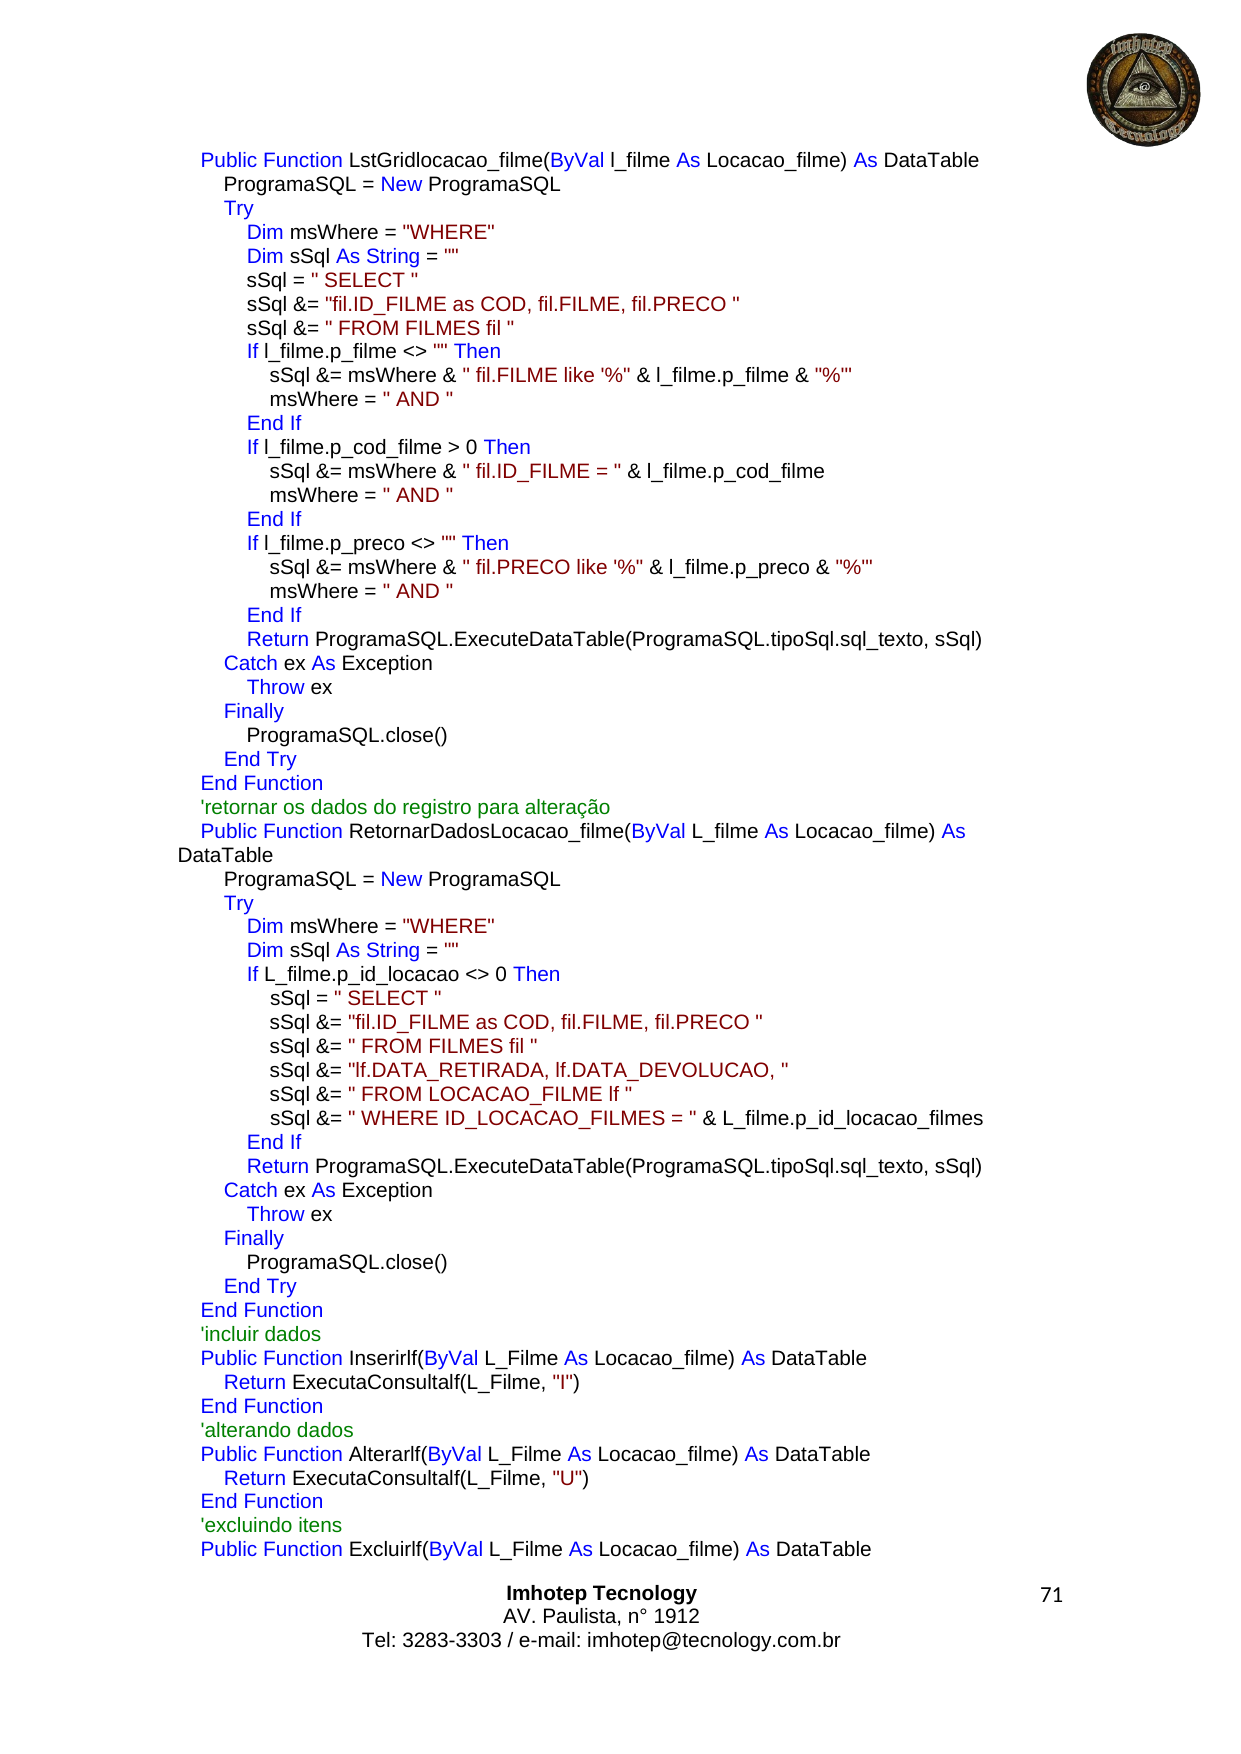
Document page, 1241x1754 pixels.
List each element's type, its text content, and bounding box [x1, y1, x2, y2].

text ProgramaSQL = New ProgramaSQL [177, 866, 1063, 890]
text sSql = " SELECT " [177, 267, 1063, 291]
text If l_filme.p_filme <> "" Then [177, 339, 1063, 363]
text Public Function Excluirlf(ByVal L_Filme As Locacao_filme) As DataTable [177, 1537, 1063, 1561]
text sSql = " SELECT " [177, 986, 1063, 1010]
text ProgramaSQL.close() [177, 1250, 1063, 1274]
text Try [177, 890, 1063, 914]
text Return ProgramaSQL.ExecuteDataTable(ProgramaSQL.tipoSql.sql_texto, sSql) [177, 627, 1063, 651]
text End Try [177, 747, 1063, 771]
text 'incluir dados [177, 1322, 1063, 1346]
text sSql &= " FROM FILMES fil " [177, 1034, 1063, 1058]
text Dim msWhere = "WHERE" [177, 219, 1063, 243]
text ProgramaSQL.close() [177, 723, 1063, 747]
text msWhere = " AND " [177, 387, 1063, 411]
text Return ExecutaConsultalf(L_Filme, "I") [177, 1369, 1063, 1393]
text Throw ex [177, 675, 1063, 699]
text Finally [177, 1226, 1063, 1250]
text If l_filme.p_preco <> "" Then [177, 531, 1063, 555]
text sSql &= " WHERE ID_LOCACAO_FILMES = " & L_filme.p_id_locacao_filmes [177, 1106, 1063, 1130]
text sSql &= "fil.ID_FILME as COD, fil.FILME, fil.PRECO " [177, 291, 1063, 315]
text End If [177, 507, 1063, 531]
picture [1084, 31, 1203, 148]
text Public Function RetornarDadosLocacao_filme(ByVal L_filme As Locacao_filme) As DataTable [177, 818, 1063, 866]
text End If [177, 411, 1063, 435]
text Catch ex As Exception [177, 1178, 1063, 1202]
text msWhere = " AND " [177, 483, 1063, 507]
text Try [177, 196, 1063, 219]
text Return ProgramaSQL.ExecuteDataTable(ProgramaSQL.tipoSql.sql_texto, sSql) [177, 1154, 1063, 1178]
text sSql &= msWhere & " fil.FILME like '%" & l_filme.p_filme & "%'" [177, 363, 1063, 387]
text End If [177, 603, 1063, 627]
text ProgramaSQL = New ProgramaSQL [177, 172, 1063, 196]
text End Function [177, 1298, 1063, 1322]
text End Function [177, 1489, 1063, 1513]
text sSql &= " FROM LOCACAO_FILME lf " [177, 1082, 1063, 1106]
text If l_filme.p_cod_filme > 0 Then [177, 435, 1063, 459]
text Catch ex As Exception [177, 651, 1063, 675]
text Finally [177, 699, 1063, 723]
text Public Function Alterarlf(ByVal L_Filme As Locacao_filme) As DataTable [177, 1441, 1063, 1465]
text 'retornar os dados do registro para alteração [177, 794, 1063, 818]
text Dim msWhere = "WHERE" [177, 914, 1063, 938]
text Throw ex [177, 1202, 1063, 1226]
text sSql &= "lf.DATA_RETIRADA, lf.DATA_DEVOLUCAO, " [177, 1058, 1063, 1082]
text Public Function LstGridlocacao_filme(ByVal l_filme As Locacao_filme) As DataTable [177, 148, 1063, 172]
text Public Function Inserirlf(ByVal L_Filme As Locacao_filme) As DataTable [177, 1346, 1063, 1369]
text 'alterando dados [177, 1417, 1063, 1441]
text Dim sSql As String = "" [177, 938, 1063, 962]
text Dim sSql As String = "" [177, 243, 1063, 267]
text sSql &= msWhere & " fil.ID_FILME = " & l_filme.p_cod_filme [177, 459, 1063, 483]
text If L_filme.p_id_locacao <> 0 Then [177, 962, 1063, 986]
text Return ExecutaConsultalf(L_Filme, "U") [177, 1465, 1063, 1489]
text sSql &= "fil.ID_FILME as COD, fil.FILME, fil.PRECO " [177, 1010, 1063, 1034]
text End Try [177, 1274, 1063, 1298]
text 'excluindo itens [177, 1513, 1063, 1537]
text sSql &= " FROM FILMES fil " [177, 315, 1063, 339]
text End Function [177, 771, 1063, 794]
text msWhere = " AND " [177, 579, 1063, 603]
text End If [177, 1130, 1063, 1154]
text sSql &= msWhere & " fil.PRECO like '%" & l_filme.p_preco & "%'" [177, 555, 1063, 579]
text End Function [177, 1393, 1063, 1417]
